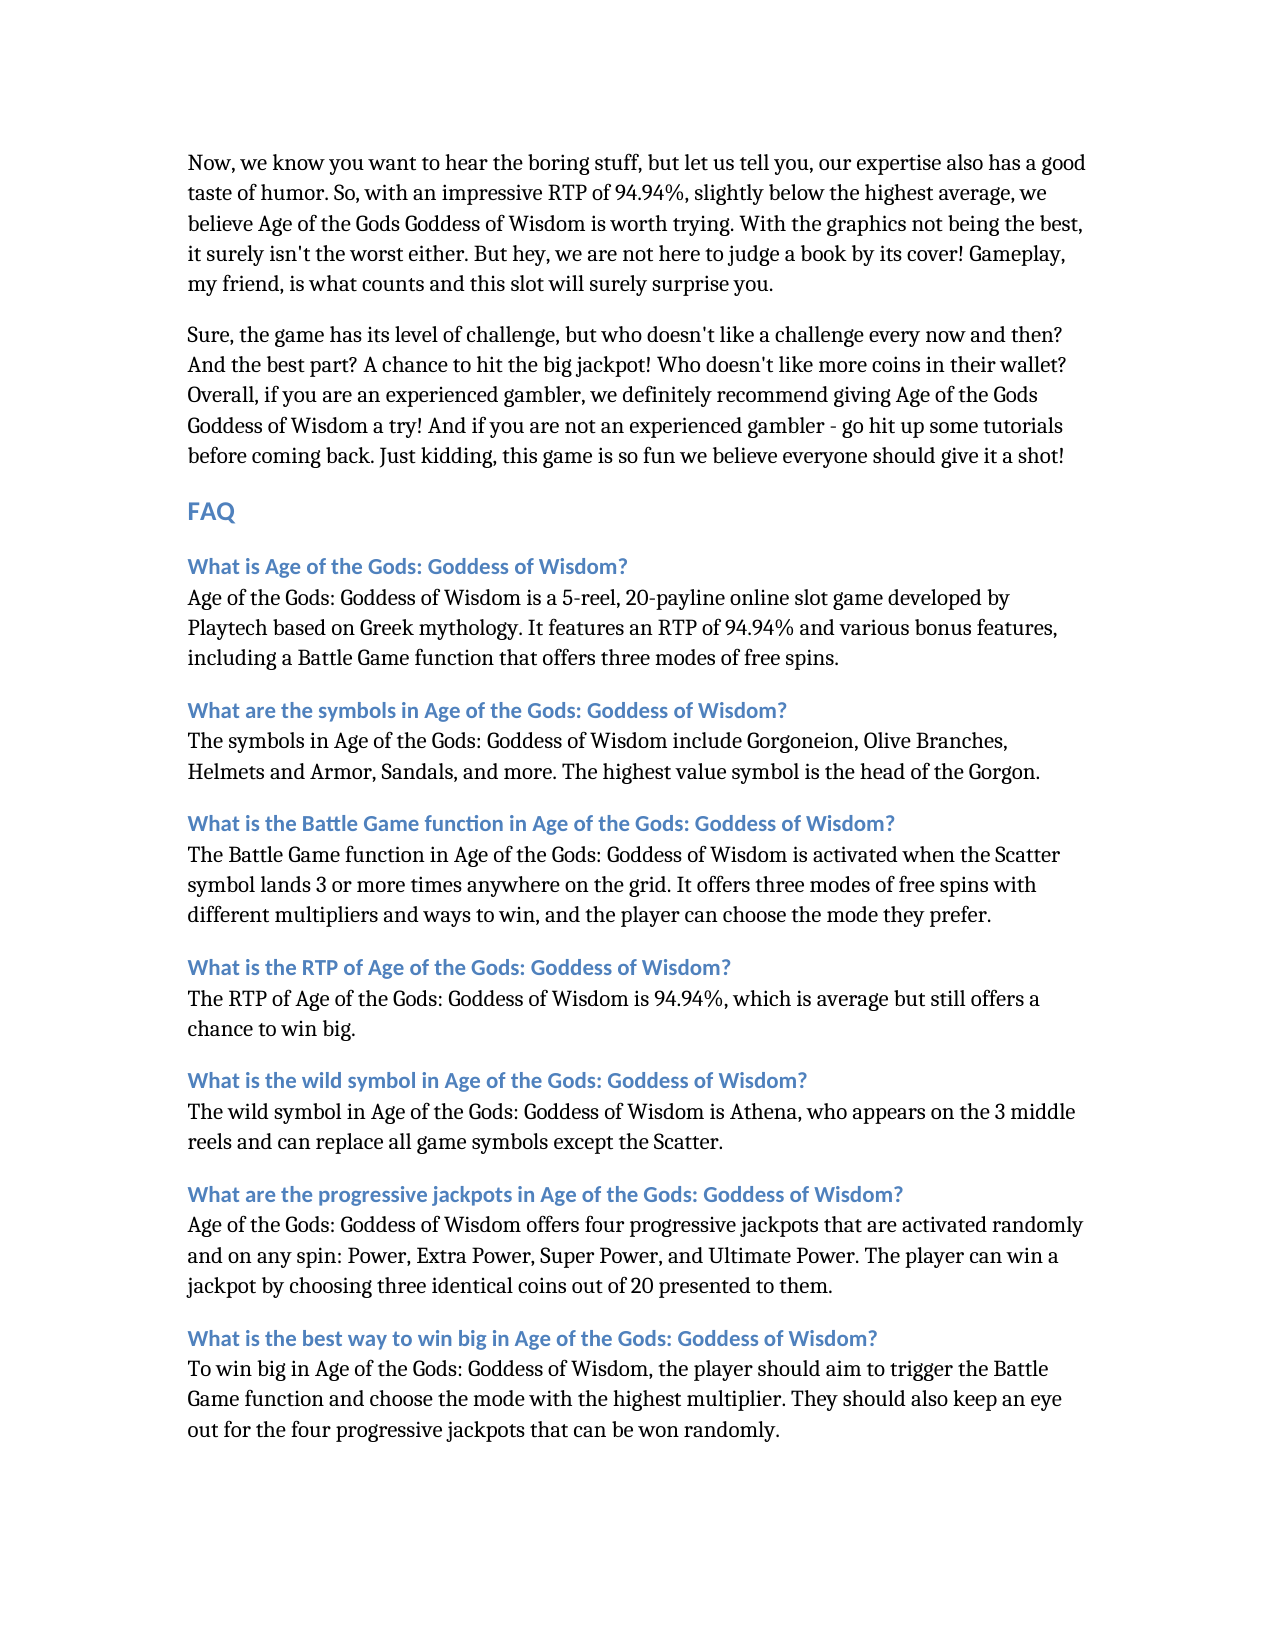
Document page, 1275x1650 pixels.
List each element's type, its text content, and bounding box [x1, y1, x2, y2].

text Age of the Gods: Goddess of Wisdom is a 5-reel, 20-payline online slot game developed by Playtech based on Greek mythology. It features an RTP of 94.94% and various bonus features, including a Battle Game function that offers three modes of free spins. [187, 585, 1087, 671]
subtitle What is the best way to win big in Age of the Gods: Goddess of Wisdom? [187, 1324, 1087, 1352]
text The RTP of Age of the Gods: Goddess of Wisdom is 94.94%, which is average but still offers a chance to win big. [187, 985, 1087, 1042]
subtitle What is the Battle Game function in Age of the Gods: Goddess of Wisdom? [187, 809, 1087, 838]
text The Battle Game function in Age of the Gods: Goddess of Wisdom is activated when the Scatter symbol lands 3 or more times anywhere on the grid. It offers three modes of free spins with different multipliers and ways to win, and the player can choose the mode they prefer. [187, 842, 1087, 928]
subtitle What is Age of the Gods: Goddess of Wisdom? [187, 552, 1087, 581]
subtitle What are the progressive jackpots in Age of the Gods: Goddess of Wisdom? [187, 1180, 1087, 1208]
text The symbols in Age of the Gods: Goddess of Wisdom include Gorgoneion, Olive Branches, Helmets and Armor, Sandals, and more. The highest value symbol is the head of the Gorgon. [187, 728, 1087, 785]
text The wild symbol in Age of the Gods: Goddess of Wisdom is Athena, who appears on the 3 middle reels and can replace all game symbols except the Scatter. [187, 1099, 1087, 1155]
text Age of the Gods: Goddess of Wisdom offers four progressive jackpots that are activated randomly and on any spin: Power, Extra Power, Super Power, and Ultimate Power. The player can win a jackpot by choosing three identical coins out of 20 presented to them. [187, 1212, 1087, 1299]
text Sure, the game has its level of challenge, but who doesn't like a challenge every now and then? And the best part? A chance to hit the big jackpot! Who doesn't like more coins in their wallet? Overall, if you are an experienced gambler, we definitely recommend giving Age of the Gods Goddess of Wisdom a try! And if you are not an experienced gambler - go hit up some tutorials before coming back. Just kidding, this game is so fun we believe everyone should give it a shot! [187, 322, 1087, 469]
subtitle What are the symbols in Age of the Gods: Goddess of Wisdom? [187, 696, 1087, 724]
text To win big in Age of the Gods: Goddess of Wisdom, the player should aim to trigger the Battle Game function and choose the mode with the highest multiplier. They should also keep an eye out for the four progressive jackpots that can be won randomly. [187, 1356, 1087, 1443]
subtitle What is the wild symbol in Age of the Gods: Goddess of Wisdom? [187, 1067, 1087, 1095]
subtitle What is the RTP of Age of the Gods: Goddess of Wisdom? [187, 953, 1087, 981]
subtitle FAQ [187, 494, 1087, 527]
